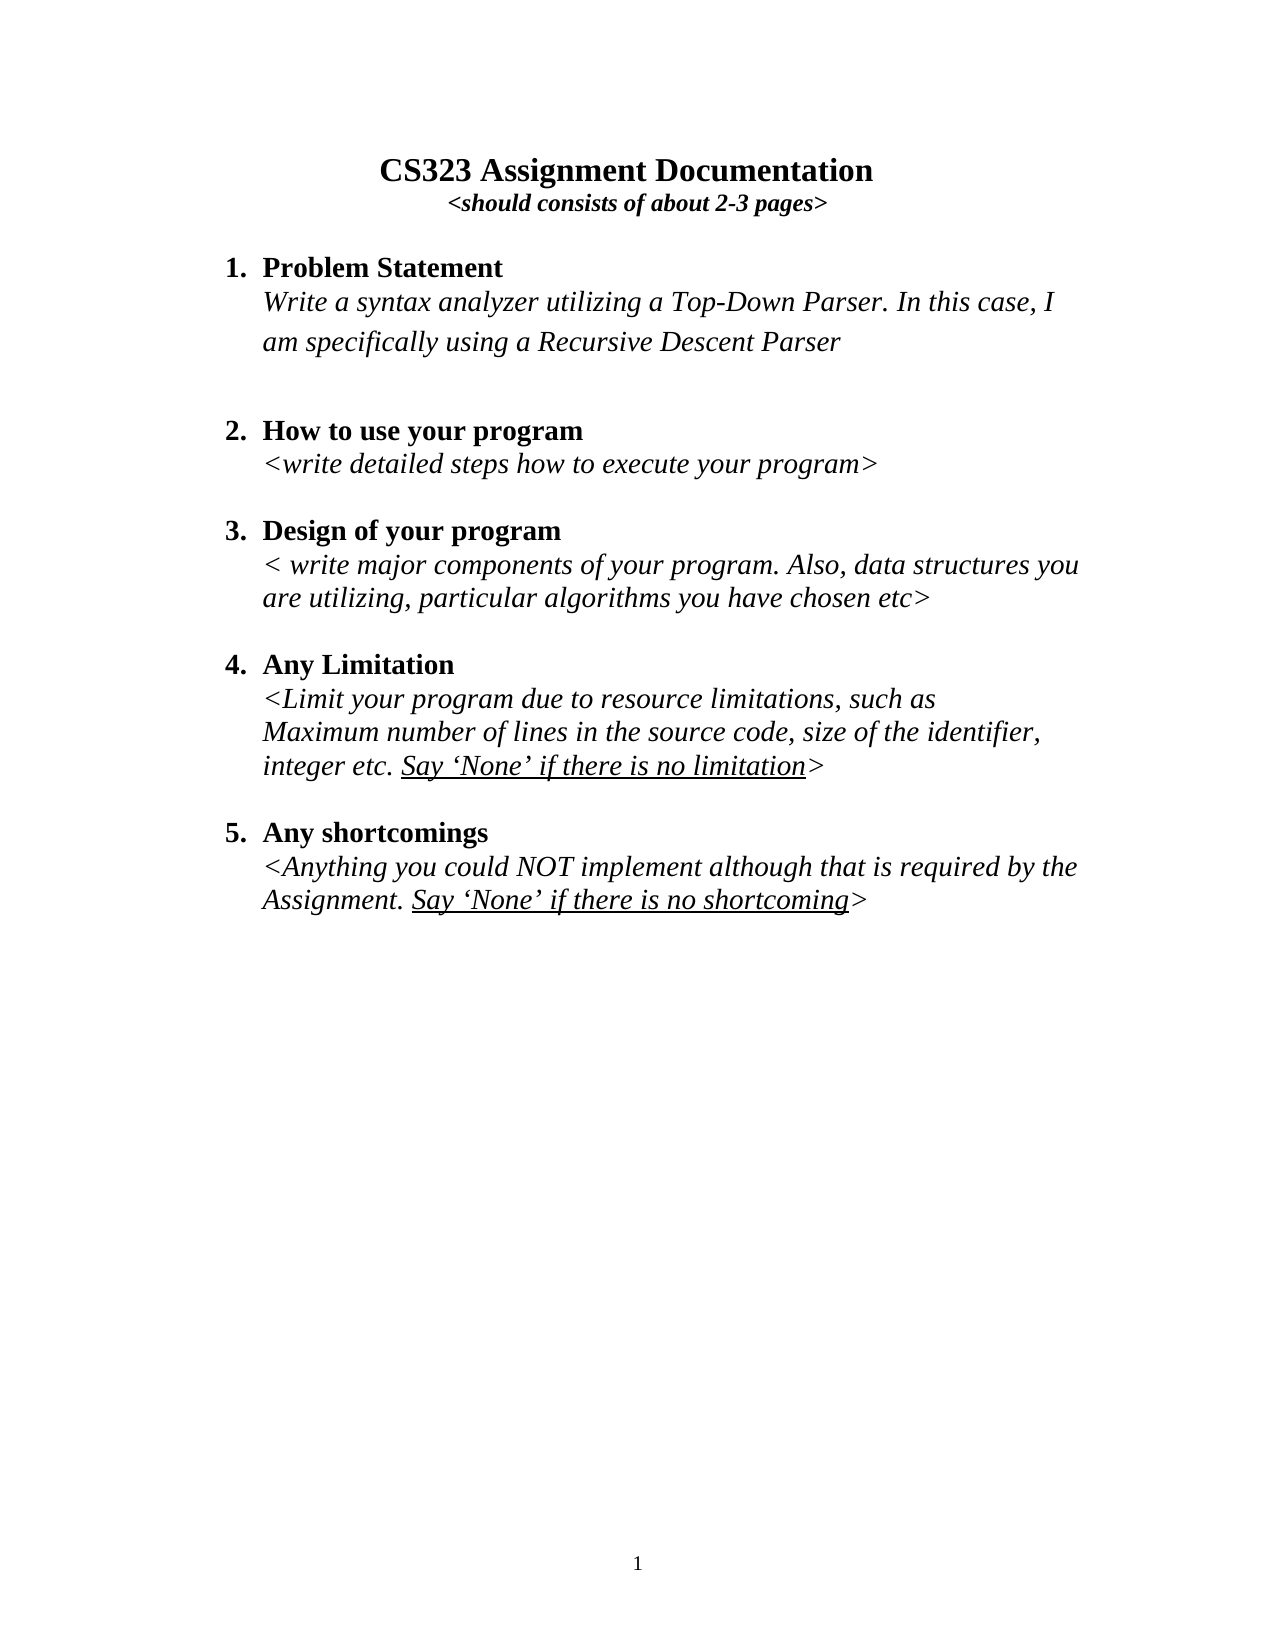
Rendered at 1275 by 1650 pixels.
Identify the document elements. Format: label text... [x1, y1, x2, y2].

text <should consists of about 2-3 pages> [187, 188, 1087, 217]
text Write a syntax analyzer utilizing a Top-Down Parser. In this case, I am specifically using a Recursive Descent Parser [262, 284, 1087, 358]
list How to use your program [225, 413, 1087, 446]
text CS323 Assignment Documentation [187, 150, 1087, 188]
list Any Limitation [225, 647, 1087, 681]
text < write major components of your program. Also, data structures you are utilizing, particular algorithms you have chosen etc> [262, 547, 1087, 614]
text Assignment. Say ‘None’ if there is no shortcoming> [262, 882, 1087, 916]
list Problem Statement [225, 251, 1087, 284]
text <write detailed steps how to execute your program> [262, 446, 1087, 480]
list Design of your program [225, 513, 1087, 547]
list Any shortcomings [225, 815, 1087, 849]
text <Anything you could NOT implement although that is required by the [262, 849, 1087, 882]
text Maximum number of lines in the source code, size of the identifier, integer etc. Say ‘None’ if there is no limitation> [262, 714, 1087, 782]
text <Limit your program due to resource limitations, such as [262, 681, 1087, 714]
